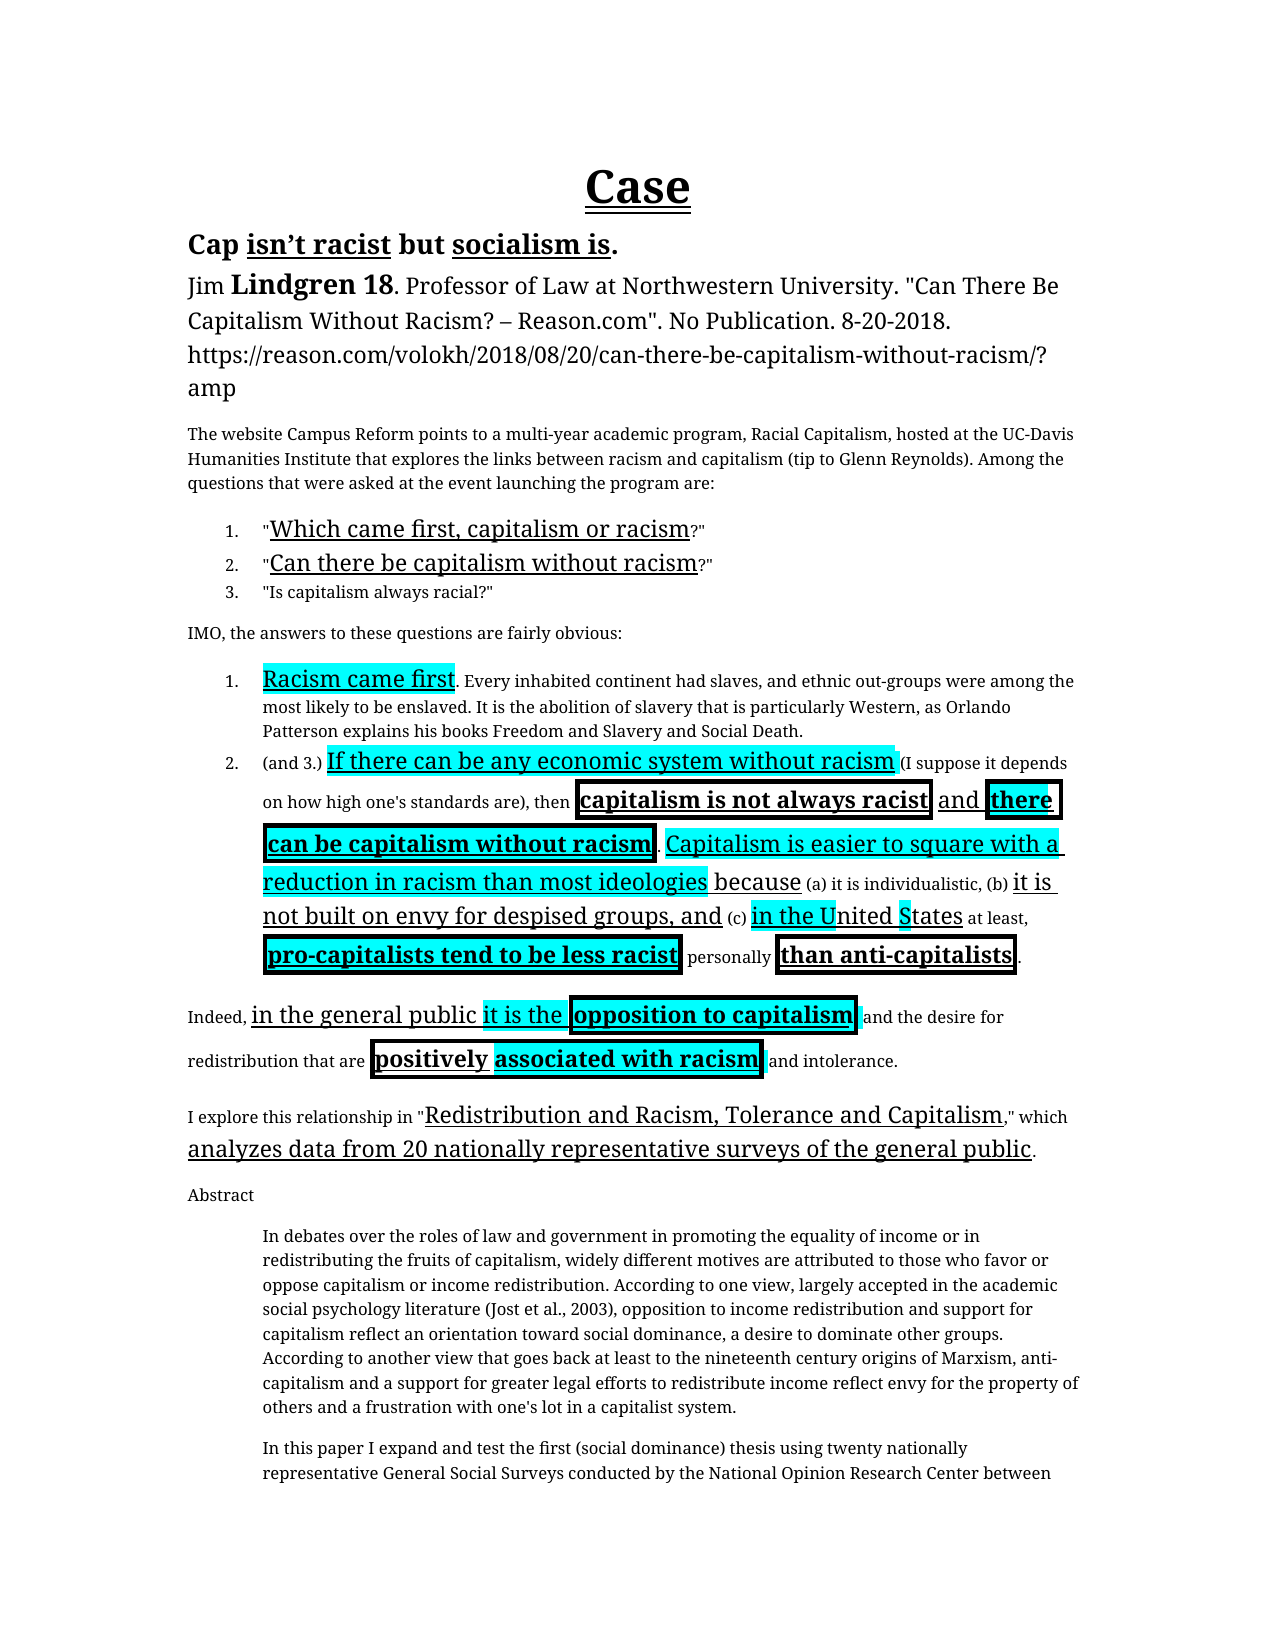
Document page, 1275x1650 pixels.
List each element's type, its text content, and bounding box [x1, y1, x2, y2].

text Jim Lindgren 18. Professor of Law at Northwestern University. "Can There Be Capitalism Without Racism? – Reason.com". No Publication. 8-20-2018. https://reason.com/volokh/2018/08/20/can-there-be-capitalism-without-racism/?amp [187, 265, 1087, 403]
list "Can there be capitalism without racism?" [225, 547, 1087, 578]
text In debates over the roles of law and government in promoting the equality of income or in redistributing the fruits of capitalism, widely different motives are attributed to those who favor or oppose capitalism or income redistribution. According to one view, largely accepted in the academic social psychology literature (Jost et al., 2003), opposition to income redistribution and support for capitalism reflect an orientation toward social dominance, a desire to dominate other groups. According to another view that goes back at least to the nineteenth century origins of Marxism, anti-capitalism and a support for greater legal efforts to redistribute income reflect envy for the property of others and a frustration with one's lot in a capitalist system. [262, 1224, 1087, 1418]
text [262, 1437, 1087, 1484]
list (and 3.) If there can be any economic system without racism (I suppose it depends on how high one's standards are), then capitalism is not always racist and there can be capitalism without racism. Capitalism is easier to square with a reduction in racism than most ideologies because (a) it is individualistic, (b) it is not built on envy for despised groups, and (c) in the United States at least, pro-capitalists tend to be less racist personally than anti-capitalists. [225, 744, 1087, 975]
text I explore this relationship in "Redistribution and Racism, Tolerance and Capitalism," which analyzes data from 20 nationally representative surveys of the general public. [187, 1099, 1087, 1164]
text Indeed, in the general public it is the opposition to capitalism and the desire for redistribution that are positively associated with racism and intolerance. [187, 995, 1087, 1079]
list Racism came first. Every inhabited continent had slaves, and ethnic out-groups were among the most likely to be enslaved. It is the abolition of slavery that is particularly Western, as Orlando Patterson explains his books Freedom and Slavery and Social Death. [225, 663, 1087, 743]
list "Is capitalism always racial?" [225, 580, 1087, 603]
text The website Campus Reform points to a multi-year academic program, Racial Capitalism, hosted at the UC-Davis Humanities Institute that explores the links between racism and capitalism (tip to Glenn Reynolds). Among the questions that were asked at the event launching the program are: [187, 423, 1087, 494]
subtitle Cap isn’t racist but socialism is. [187, 226, 1087, 262]
subtitle Case [187, 154, 1087, 217]
list "Which came first, capitalism or racism?" [225, 513, 1087, 544]
text IMO, the answers to these questions are fairly obvious: [187, 621, 1087, 644]
text Abstract [187, 1183, 1087, 1206]
